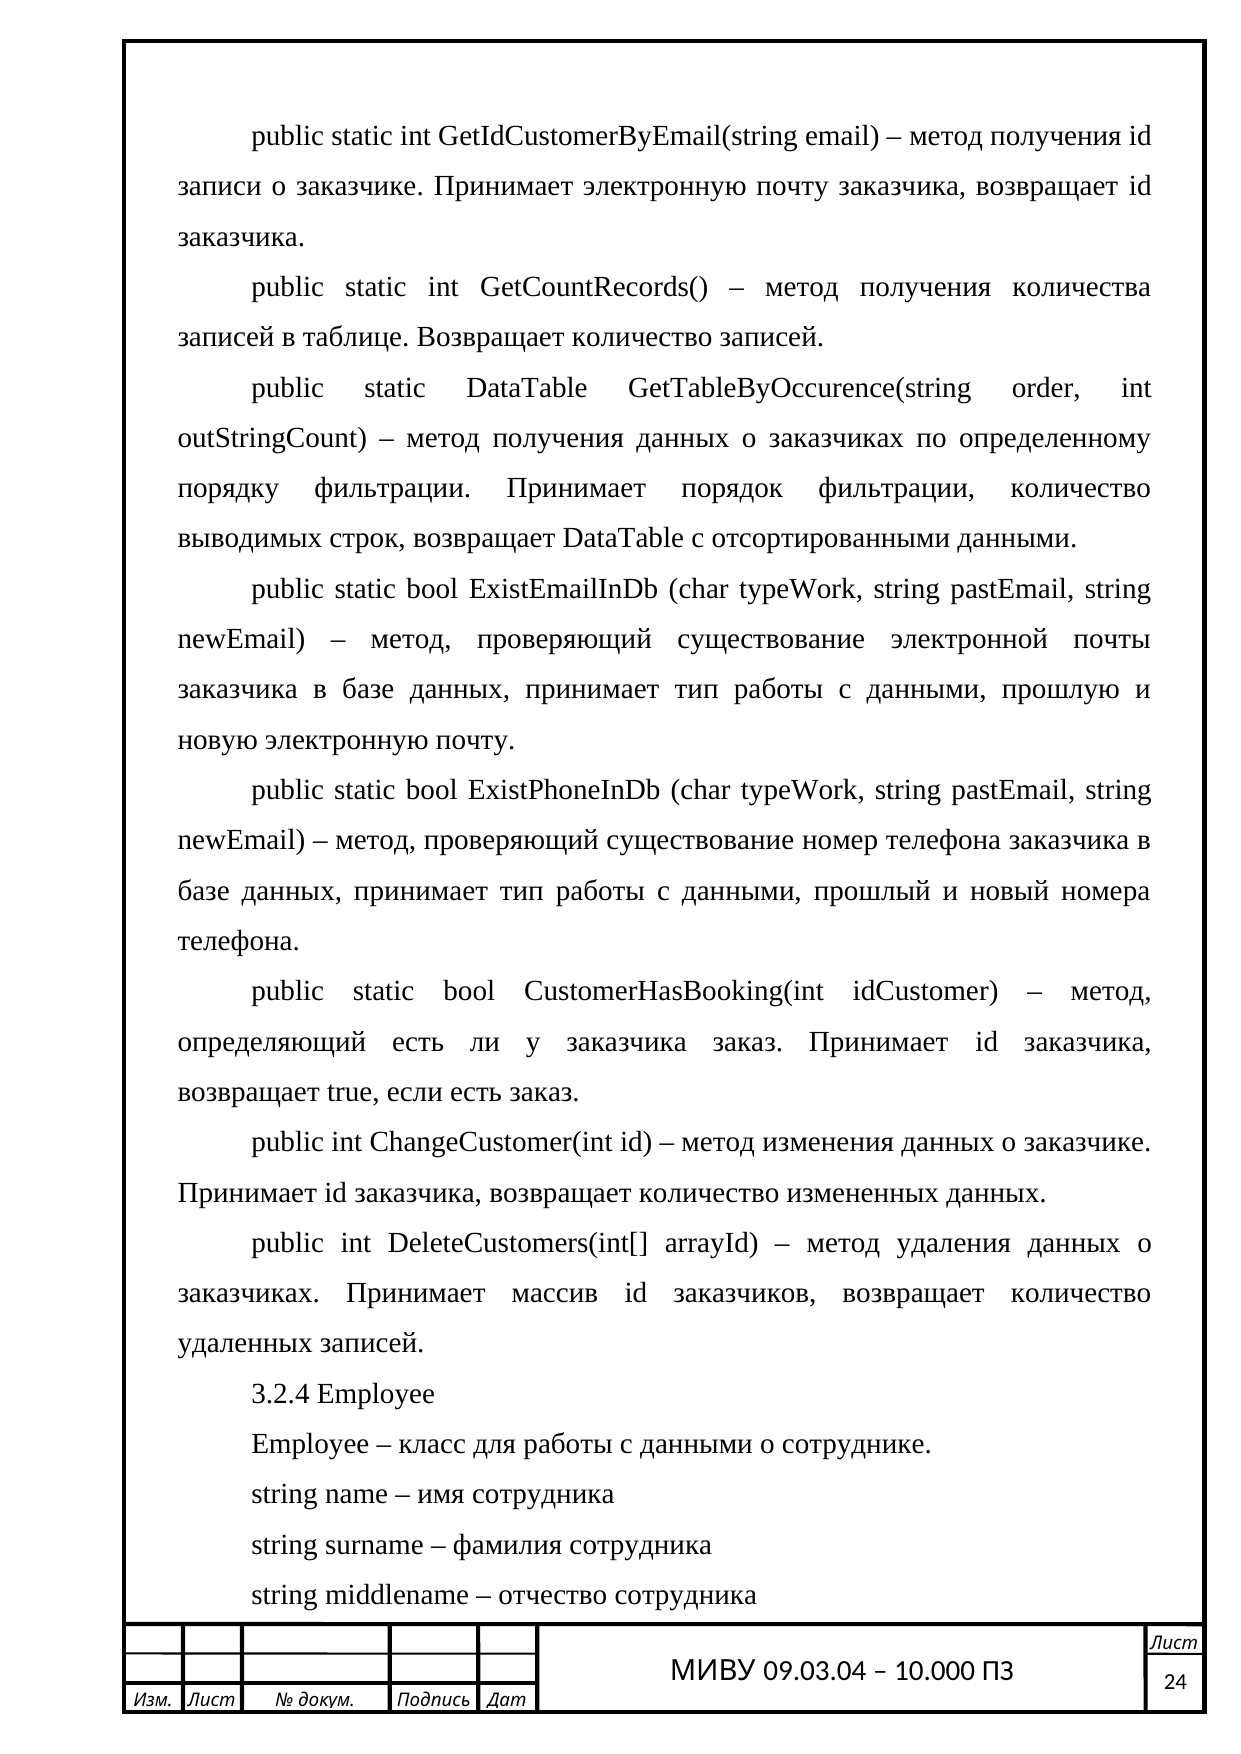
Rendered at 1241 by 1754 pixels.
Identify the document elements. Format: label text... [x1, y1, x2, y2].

text string middlename – отчество сотрудника [177, 1577, 1152, 1611]
text public int DeleteCustomers(int[] arrayId) – метод удаления данных о заказчиках. Принимает массив id заказчиков, возвращает количество удаленных записей. [177, 1225, 1152, 1359]
text 3.2.4 Employee [177, 1376, 1152, 1409]
text Employee – класс для работы с данными о сотруднике. [177, 1426, 1152, 1460]
text public int ChangeCustomer(int id) – метод изменения данных о заказчике. Принимает id заказчика, возвращает количество измененных данных. [177, 1124, 1152, 1208]
text string surname – фамилия сотрудника [177, 1527, 1152, 1560]
text string name – имя сотрудника [177, 1477, 1152, 1510]
text public static int GetIdCustomerByEmail(string email) – метод получения id записи о заказчике. Принимает электронную почту заказчика, возвращает id заказчика. [177, 118, 1152, 252]
text public static DataTable GetTableByOccurence(string order, int outStringCount) – метод получения данных о заказчиках по определенному порядку фильтрации. Принимает порядок фильтрации, количество выводимых строк, возвращает DataTable с отсортированными данными. [177, 370, 1152, 554]
text public static bool ExistEmailInDb (char typeWork, string pastEmail, string newEmail) – метод, проверяющий существование электронной почты заказчика в базе данных, принимает тип работы с данными, прошлую и новую электронную почту. [177, 571, 1152, 755]
text public static bool ExistPhoneInDb (char typeWork, string pastEmail, string newEmail) – метод, проверяющий существование номер телефона заказчика в базе данных, принимает тип работы с данными, прошлый и новый номера телефона. [177, 772, 1152, 957]
text public static bool CustomerHasBooking(int idCustomer) – метод, определяющий есть ли у заказчика заказ. Принимает id заказчика, возвращает true, если есть заказ. [177, 973, 1152, 1108]
text public static int GetCountRecords() – метод получения количества записей в таблице. Возвращает количество записей. [177, 269, 1152, 353]
